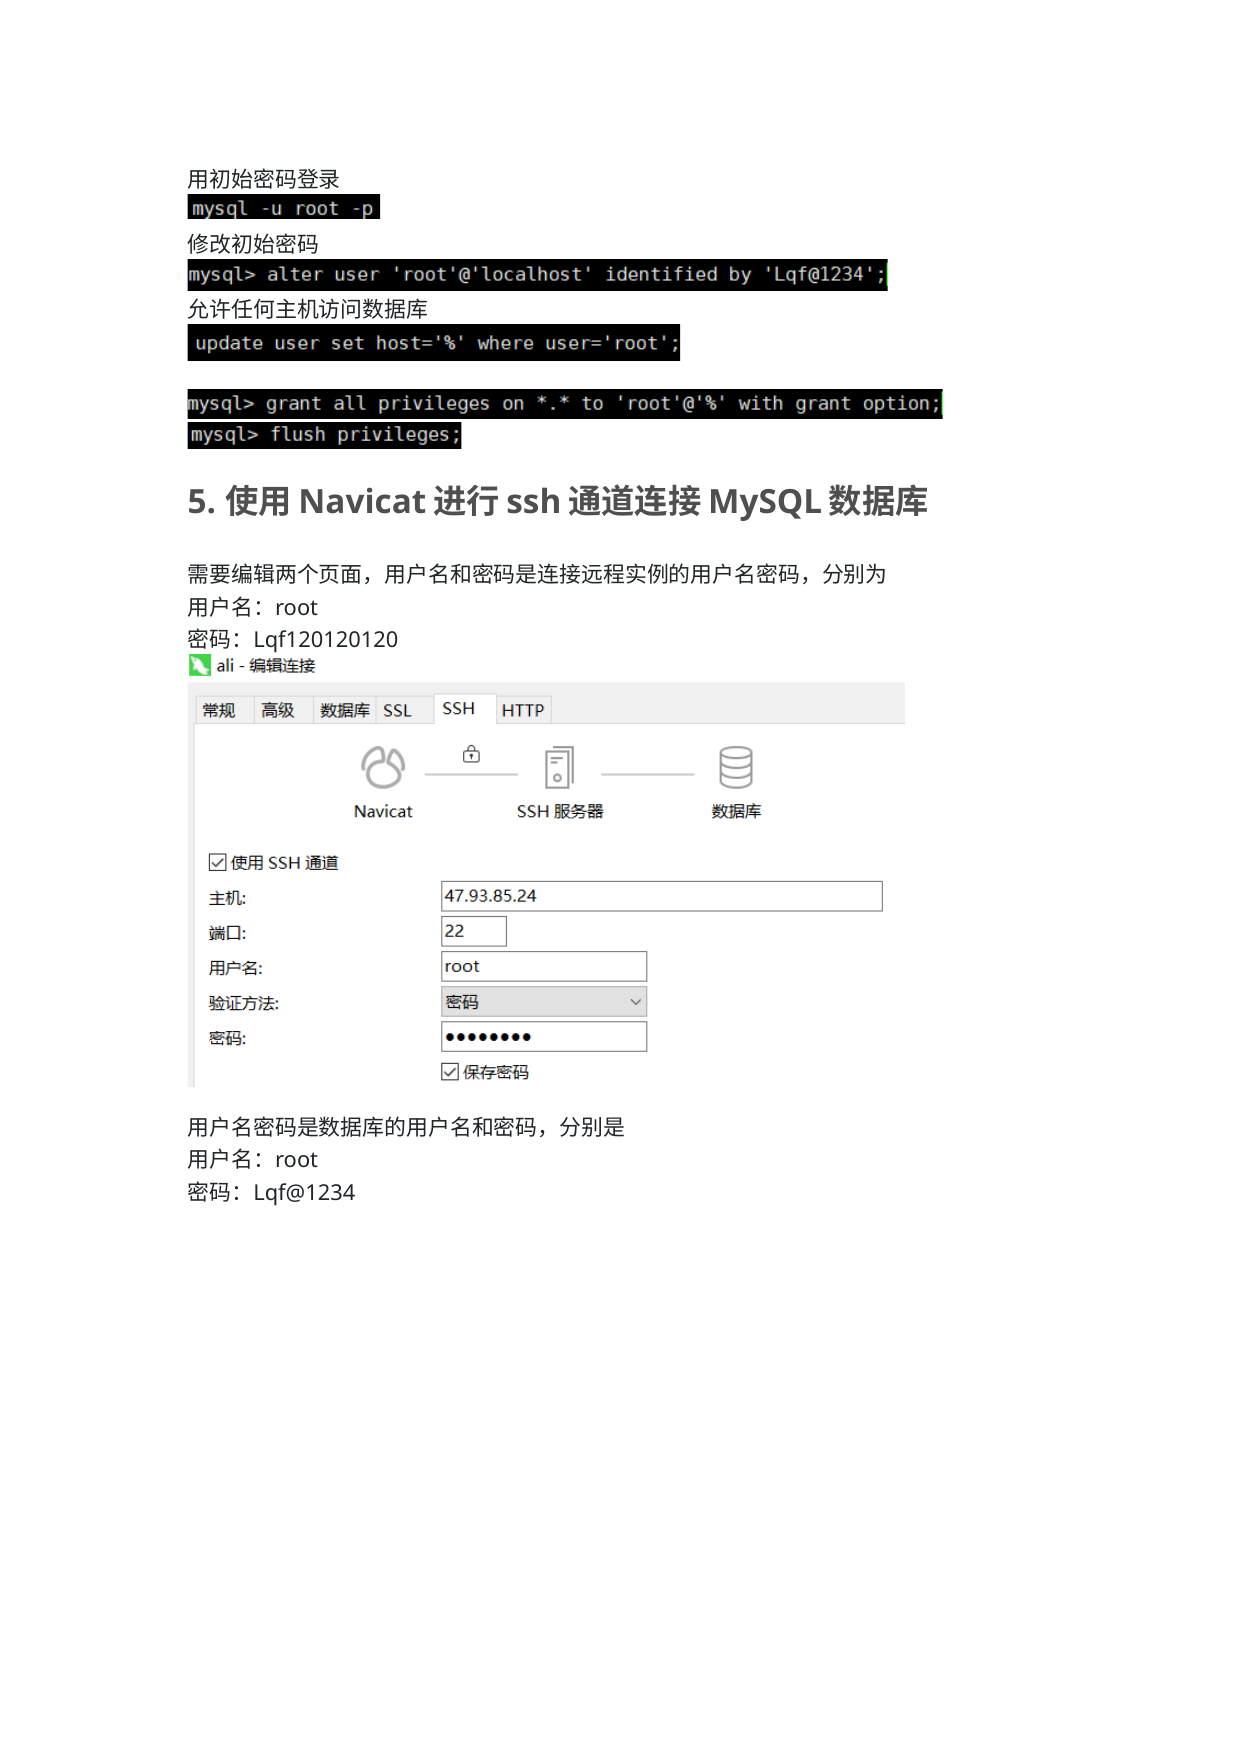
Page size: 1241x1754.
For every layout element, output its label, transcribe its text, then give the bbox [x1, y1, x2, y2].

text 用初始密码登录 [187, 162, 1053, 194]
picture [187, 194, 381, 219]
text 密码：Lqf@1234 [187, 1174, 1053, 1207]
text 需要编辑两个页面，用户名和密码是连接远程实例的用户名密码，分别为 [187, 557, 1053, 589]
picture [187, 654, 905, 1087]
text 允许任何主机访问数据库 [187, 292, 1053, 324]
picture [187, 259, 888, 291]
picture [187, 389, 943, 419]
text 用户名：root [275, 1142, 1053, 1174]
picture [187, 422, 462, 449]
text 修改初始密码 [187, 227, 1053, 259]
text 密码：Lqf120120120 [253, 622, 1053, 654]
text 用户名密码是数据库的用户名和密码，分别是 [187, 1109, 1053, 1142]
subtitle 5. 使用Navicat进行ssh通道连接MySQL数据库 [187, 467, 1053, 532]
text 用户名：root [187, 589, 1053, 622]
picture [187, 324, 680, 361]
